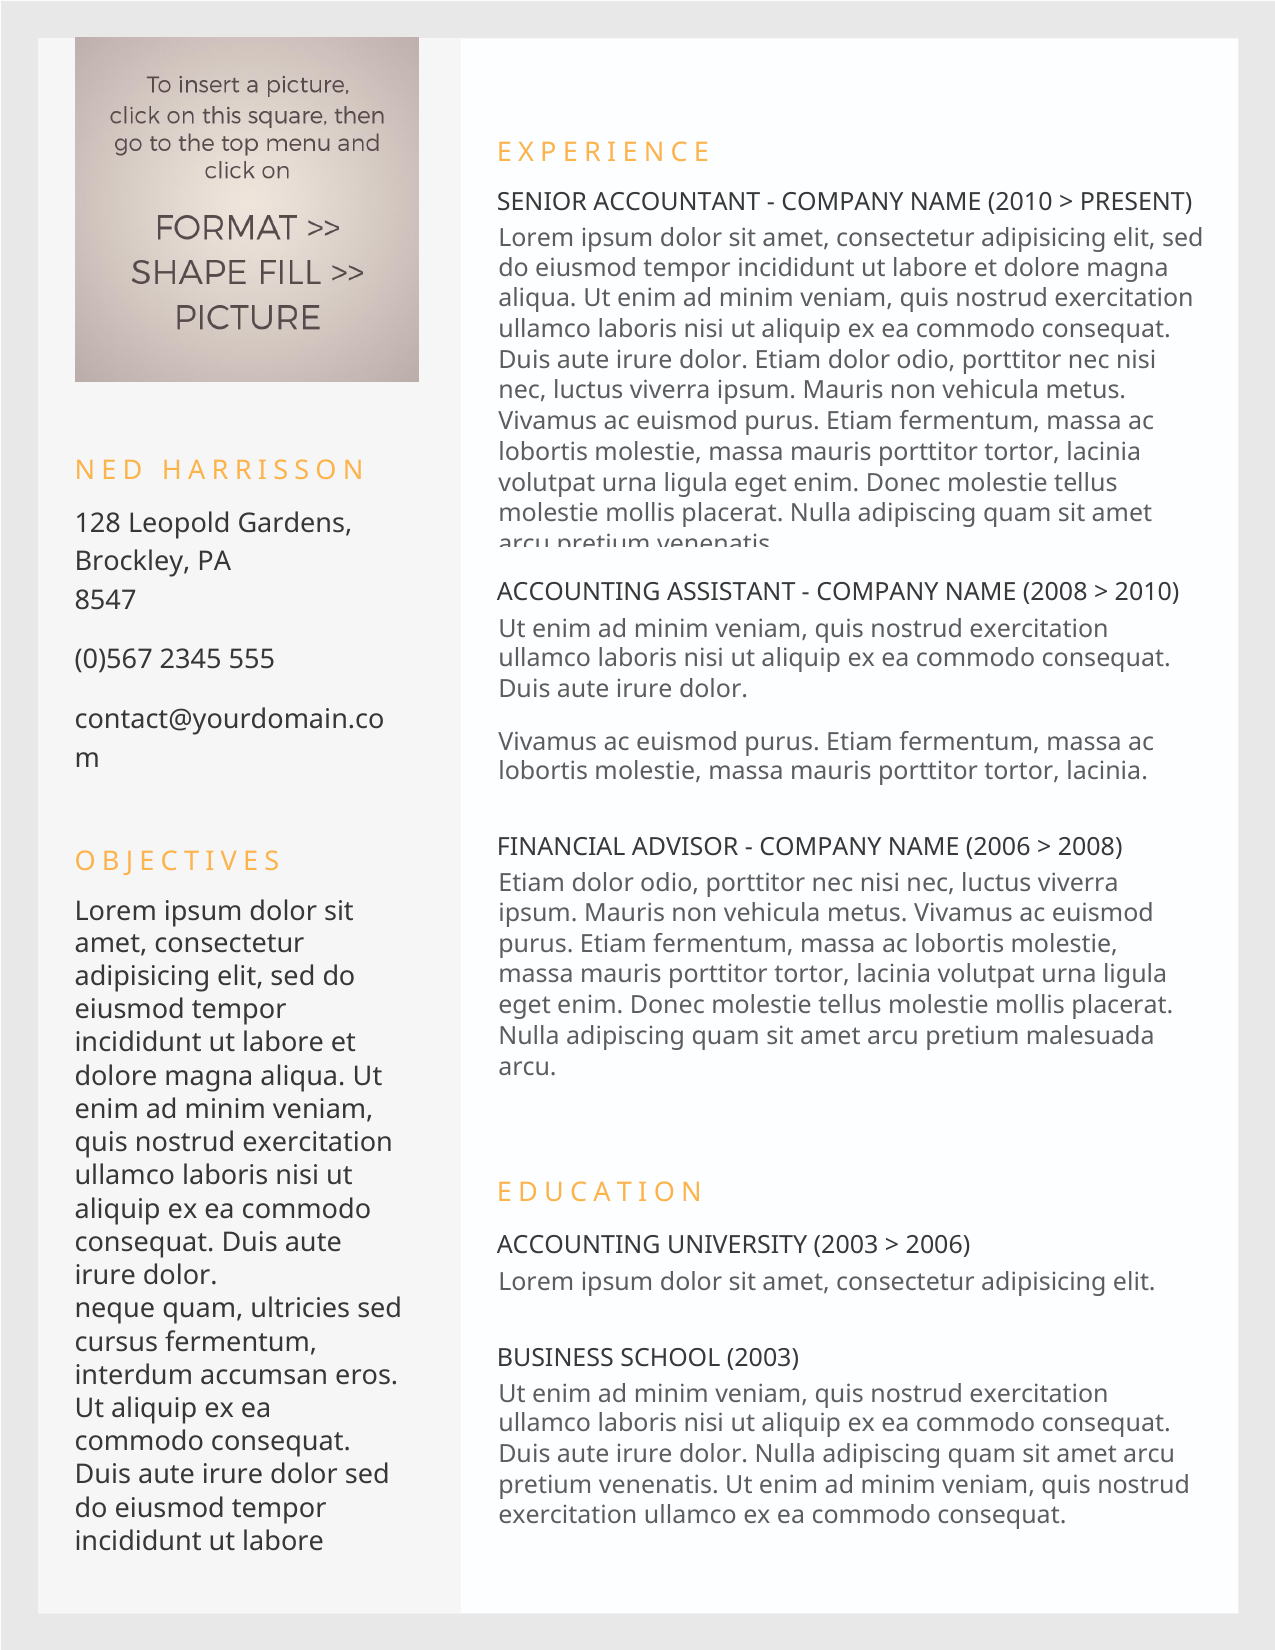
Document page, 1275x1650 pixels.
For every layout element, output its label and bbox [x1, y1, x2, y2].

picture [75, 37, 419, 382]
